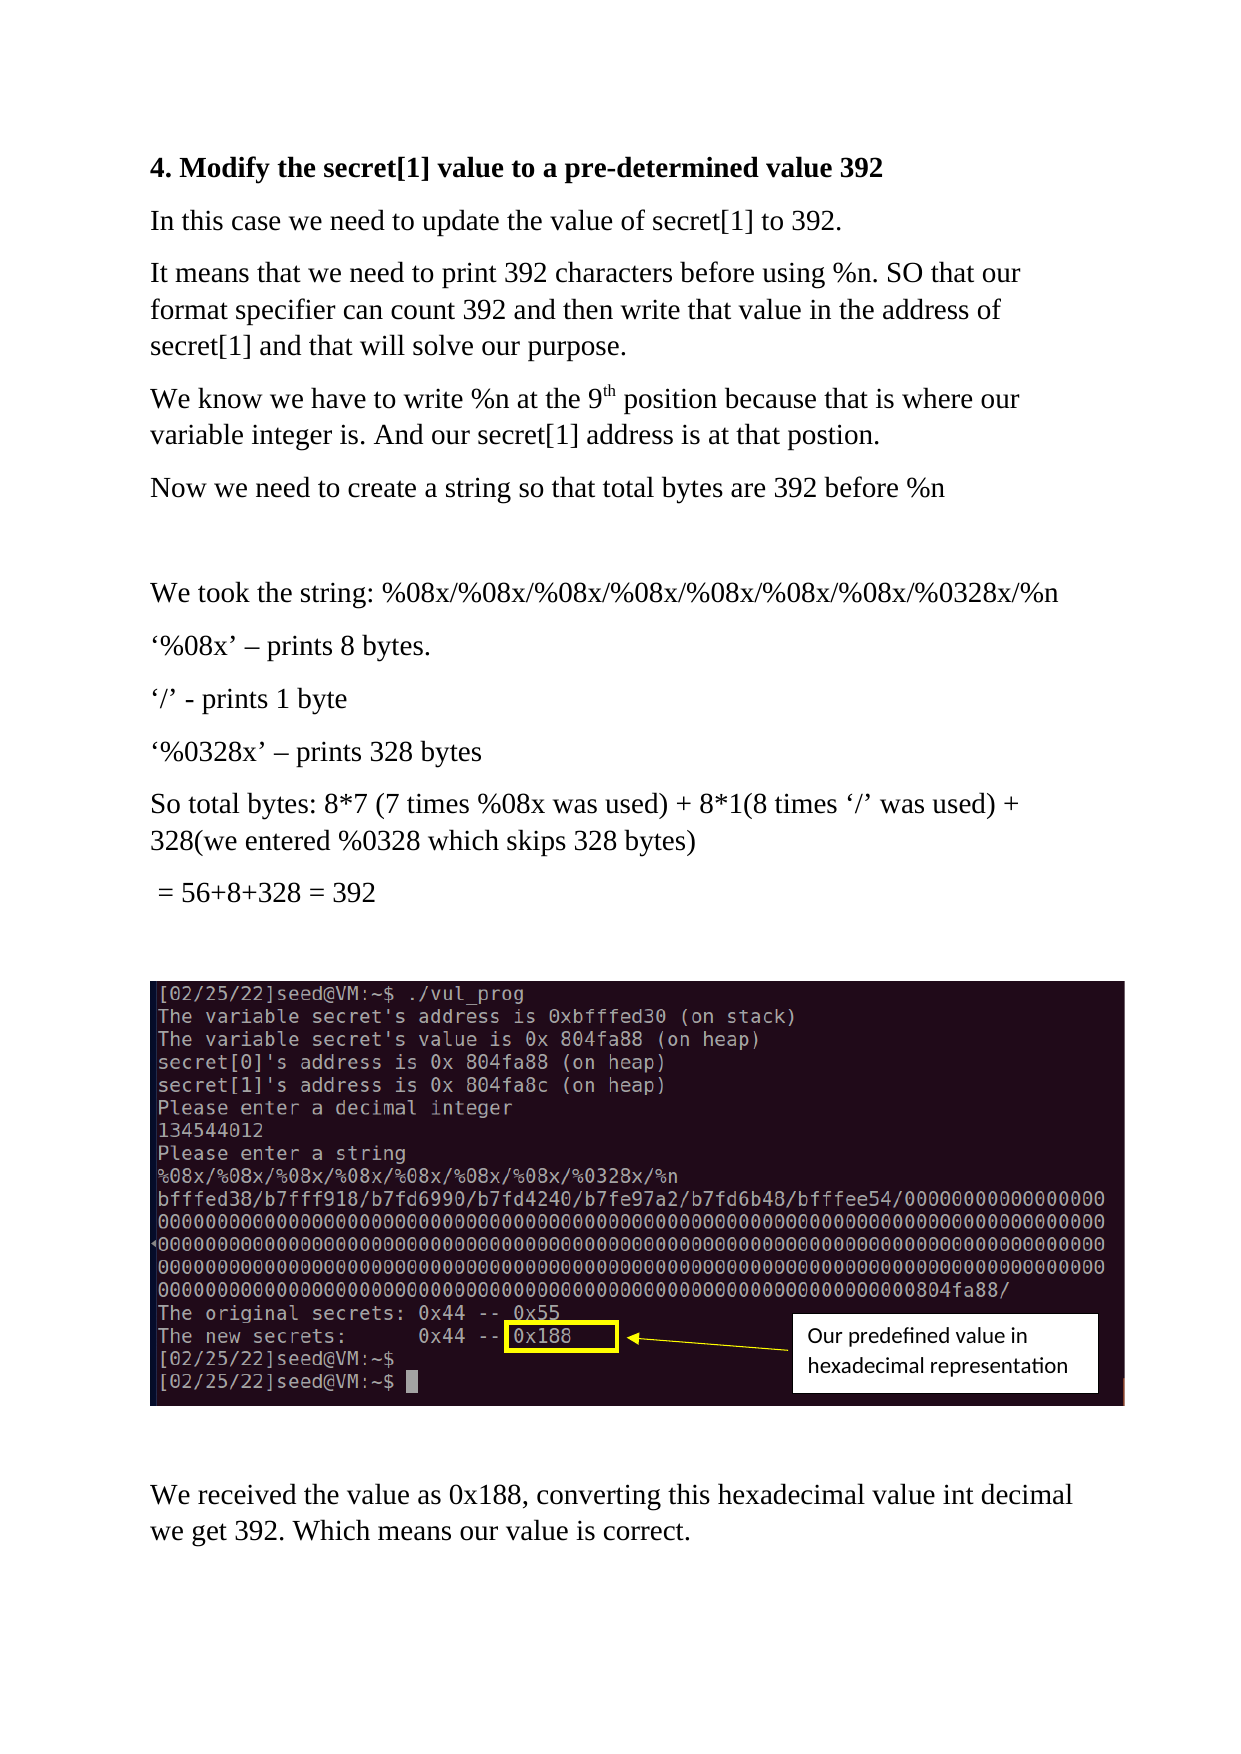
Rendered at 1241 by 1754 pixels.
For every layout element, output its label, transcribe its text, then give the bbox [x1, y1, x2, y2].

text We received the value as 0x188, converting this hexadecimal value int decimal we get 392. Which means our value is correct. [150, 1477, 1090, 1547]
text ‘%08x’ – prints 8 bytes. [150, 628, 1090, 662]
text We know we have to write %n at the 9th position because that is where our variable integer is. And our secret[1] address is at that postion. [150, 381, 1090, 450]
text In this case we need to update the value of secret[1] to 392. [150, 203, 1090, 236]
text It means that we need to print 392 characters before using %n. SO that our format specifier can count 392 and then write that value in the address of secret[1] and that will solve our purpose. [150, 256, 1090, 361]
text Now we need to create a string so that total bytes are 392 before %n [150, 470, 1090, 503]
text So total bytes: 8*7 (7 times %08x was used) + 8*1(8 times ‘/’ was used) + 328(we entered %0328 which skips 328 bytes) [150, 787, 1090, 856]
text = 56+8+328 = 392 [150, 876, 1090, 909]
text 4. Modify the secret[1] value to a pre-determined value 392 [150, 150, 1090, 183]
text We took the string: %08x/%08x/%08x/%08x/%08x/%08x/%08x/%0328x/%n [150, 575, 1090, 609]
text ‘%0328x’ – prints 328 bytes [150, 734, 1090, 767]
picture [150, 981, 1125, 1406]
text ‘/’ - prints 1 byte [150, 681, 1090, 714]
